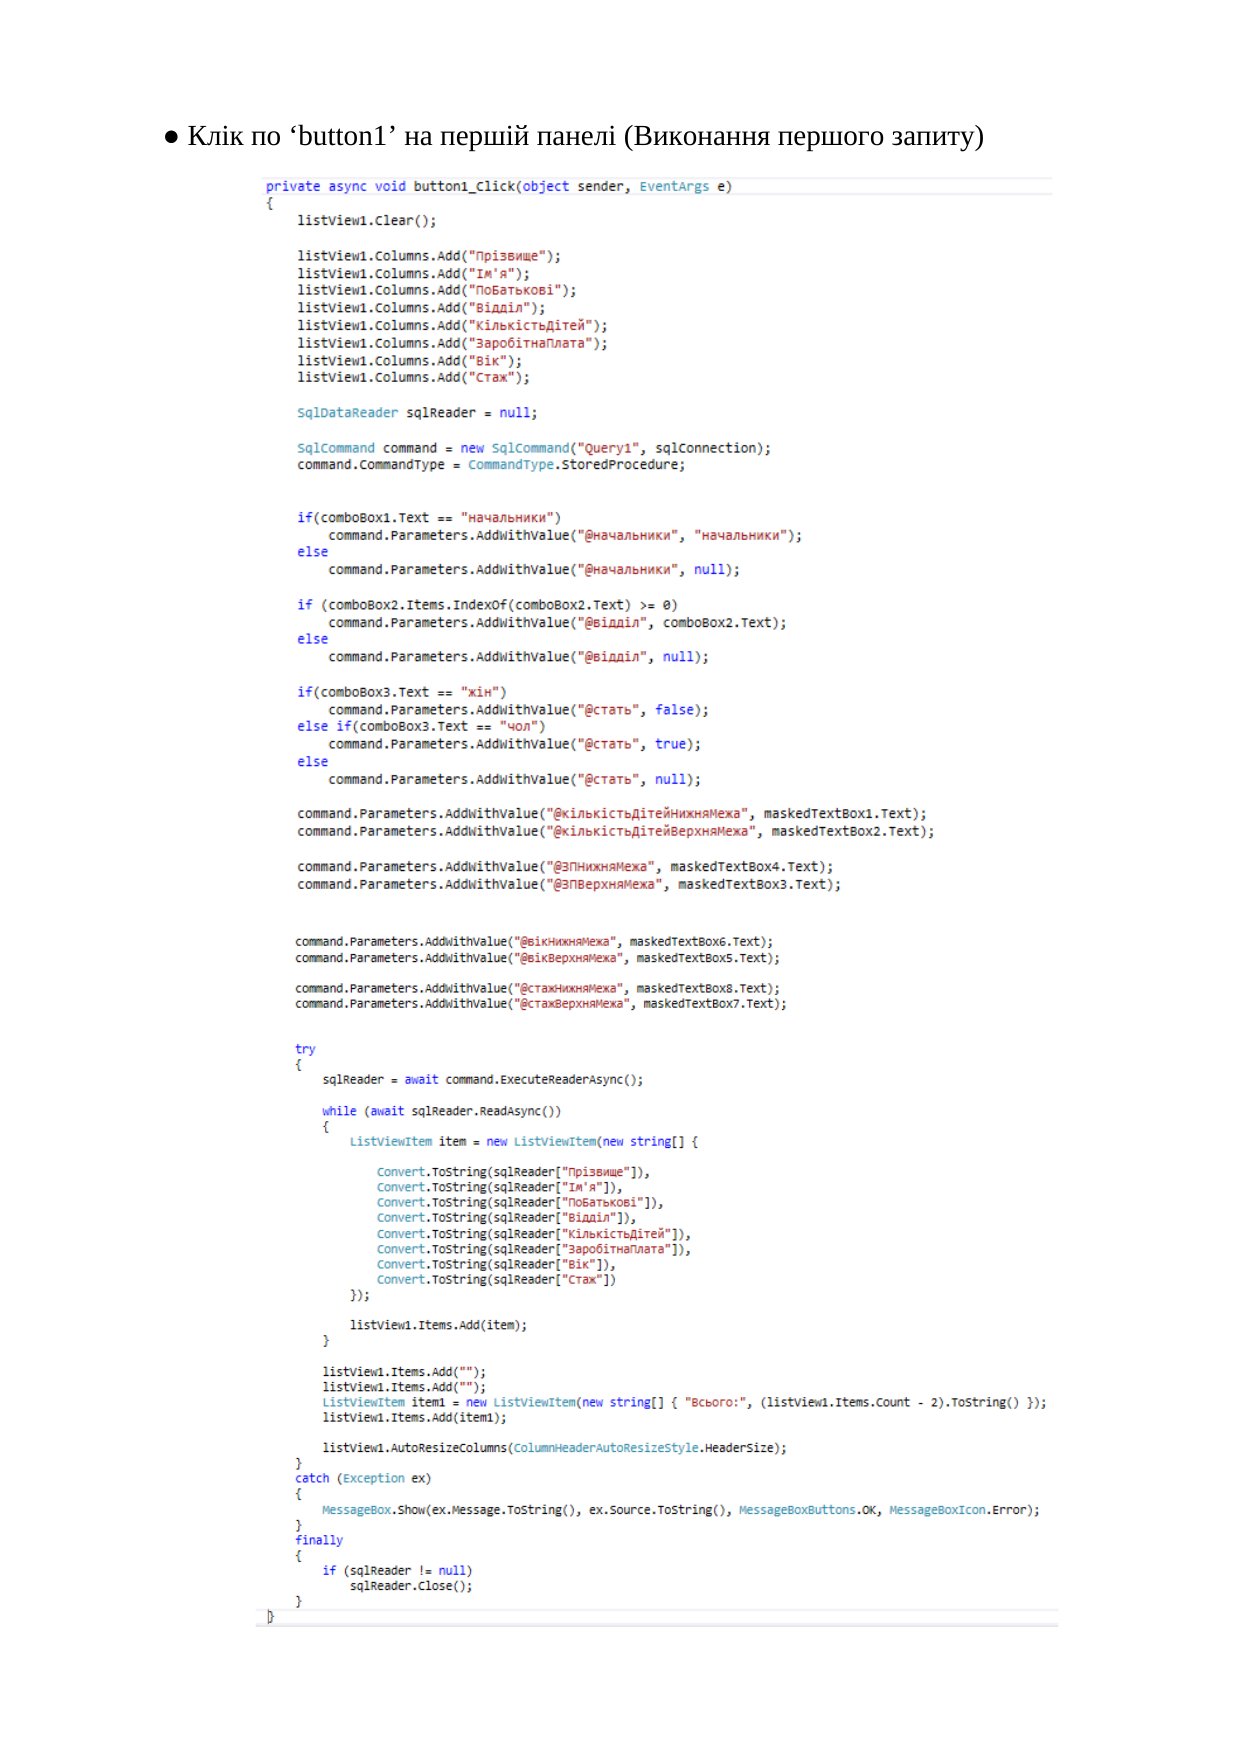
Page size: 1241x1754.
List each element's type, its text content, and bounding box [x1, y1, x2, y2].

picture [261, 177, 1053, 908]
text ● Клік по ‘button1’ на першій панелі (Виконання першого запиту) [89, 118, 1152, 152]
picture [255, 932, 1059, 1627]
